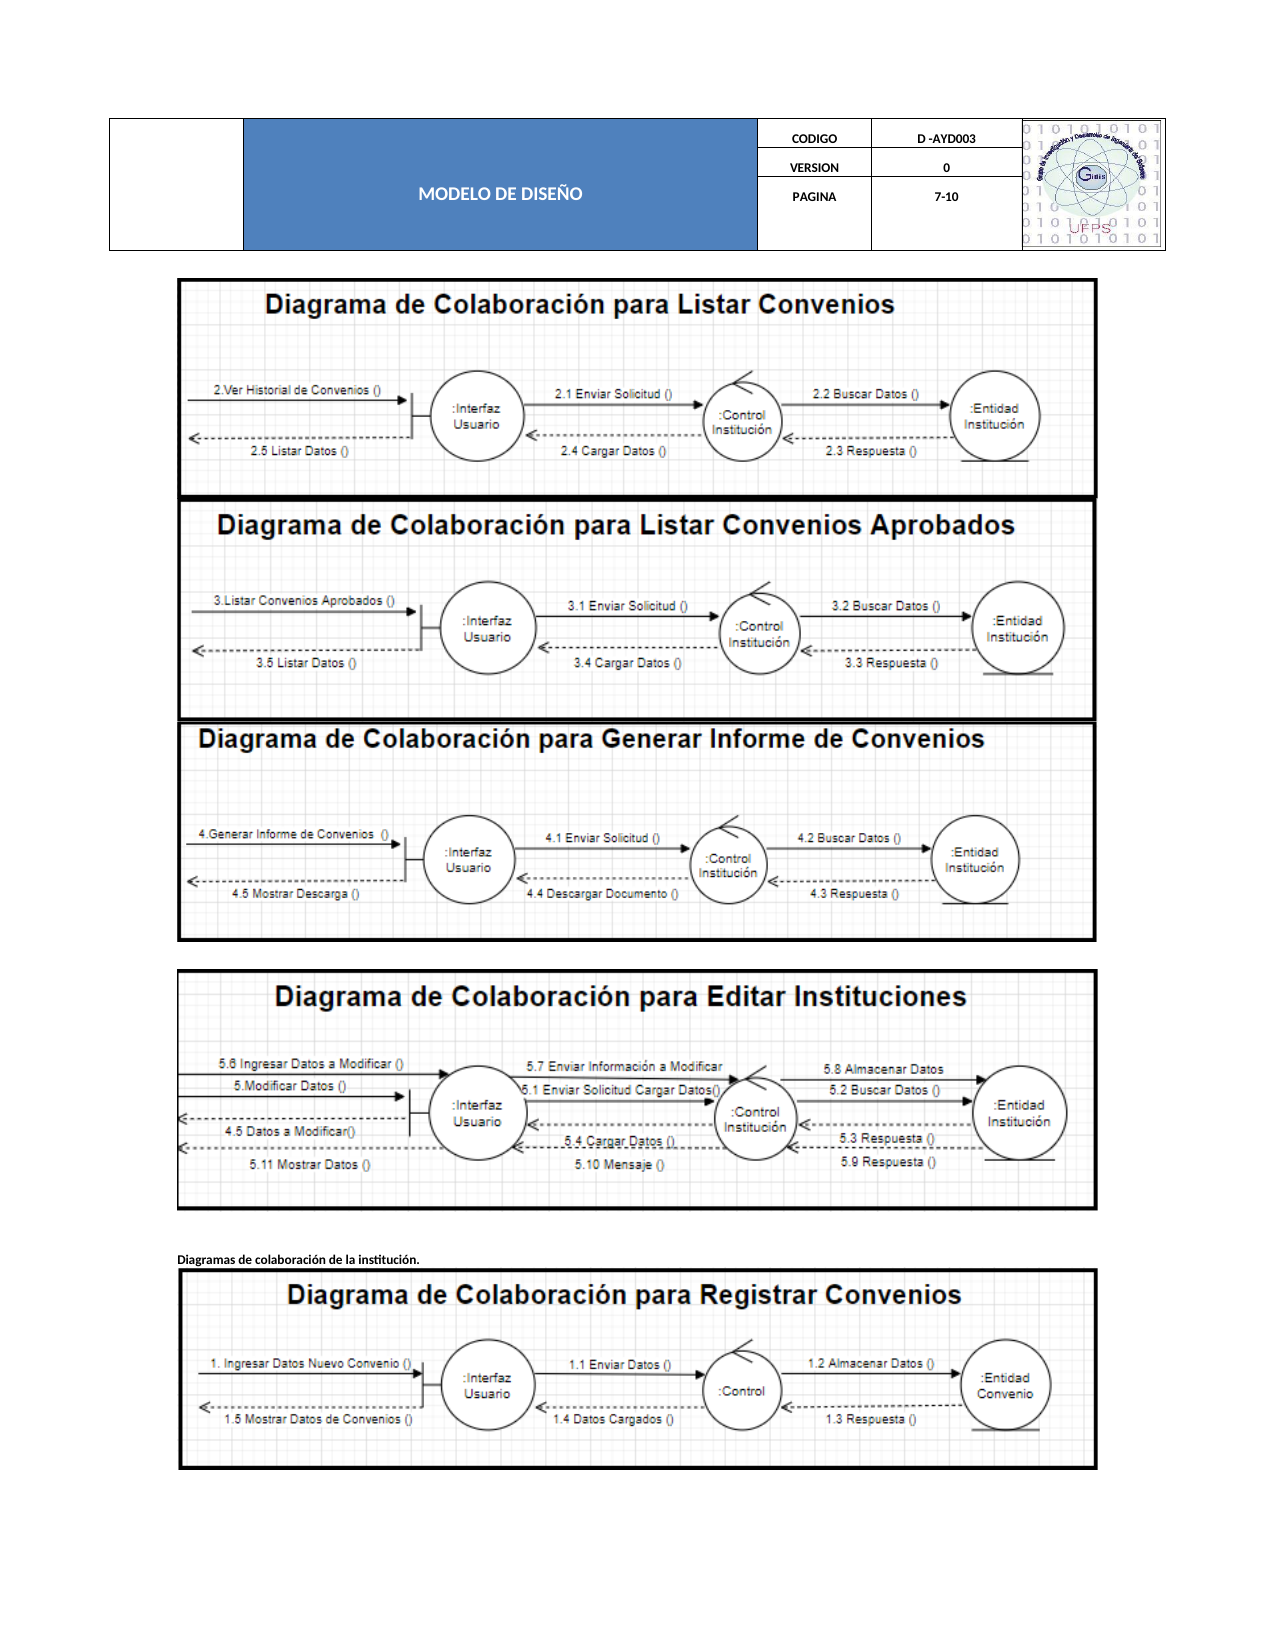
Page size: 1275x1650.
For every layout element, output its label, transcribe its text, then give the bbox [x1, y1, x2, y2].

text Diagramas de colaboración de la institución. [177, 1240, 1098, 1267]
picture [177, 1267, 1098, 1470]
picture [177, 969, 1098, 1212]
picture [1023, 120, 1162, 248]
picture [177, 278, 1098, 942]
